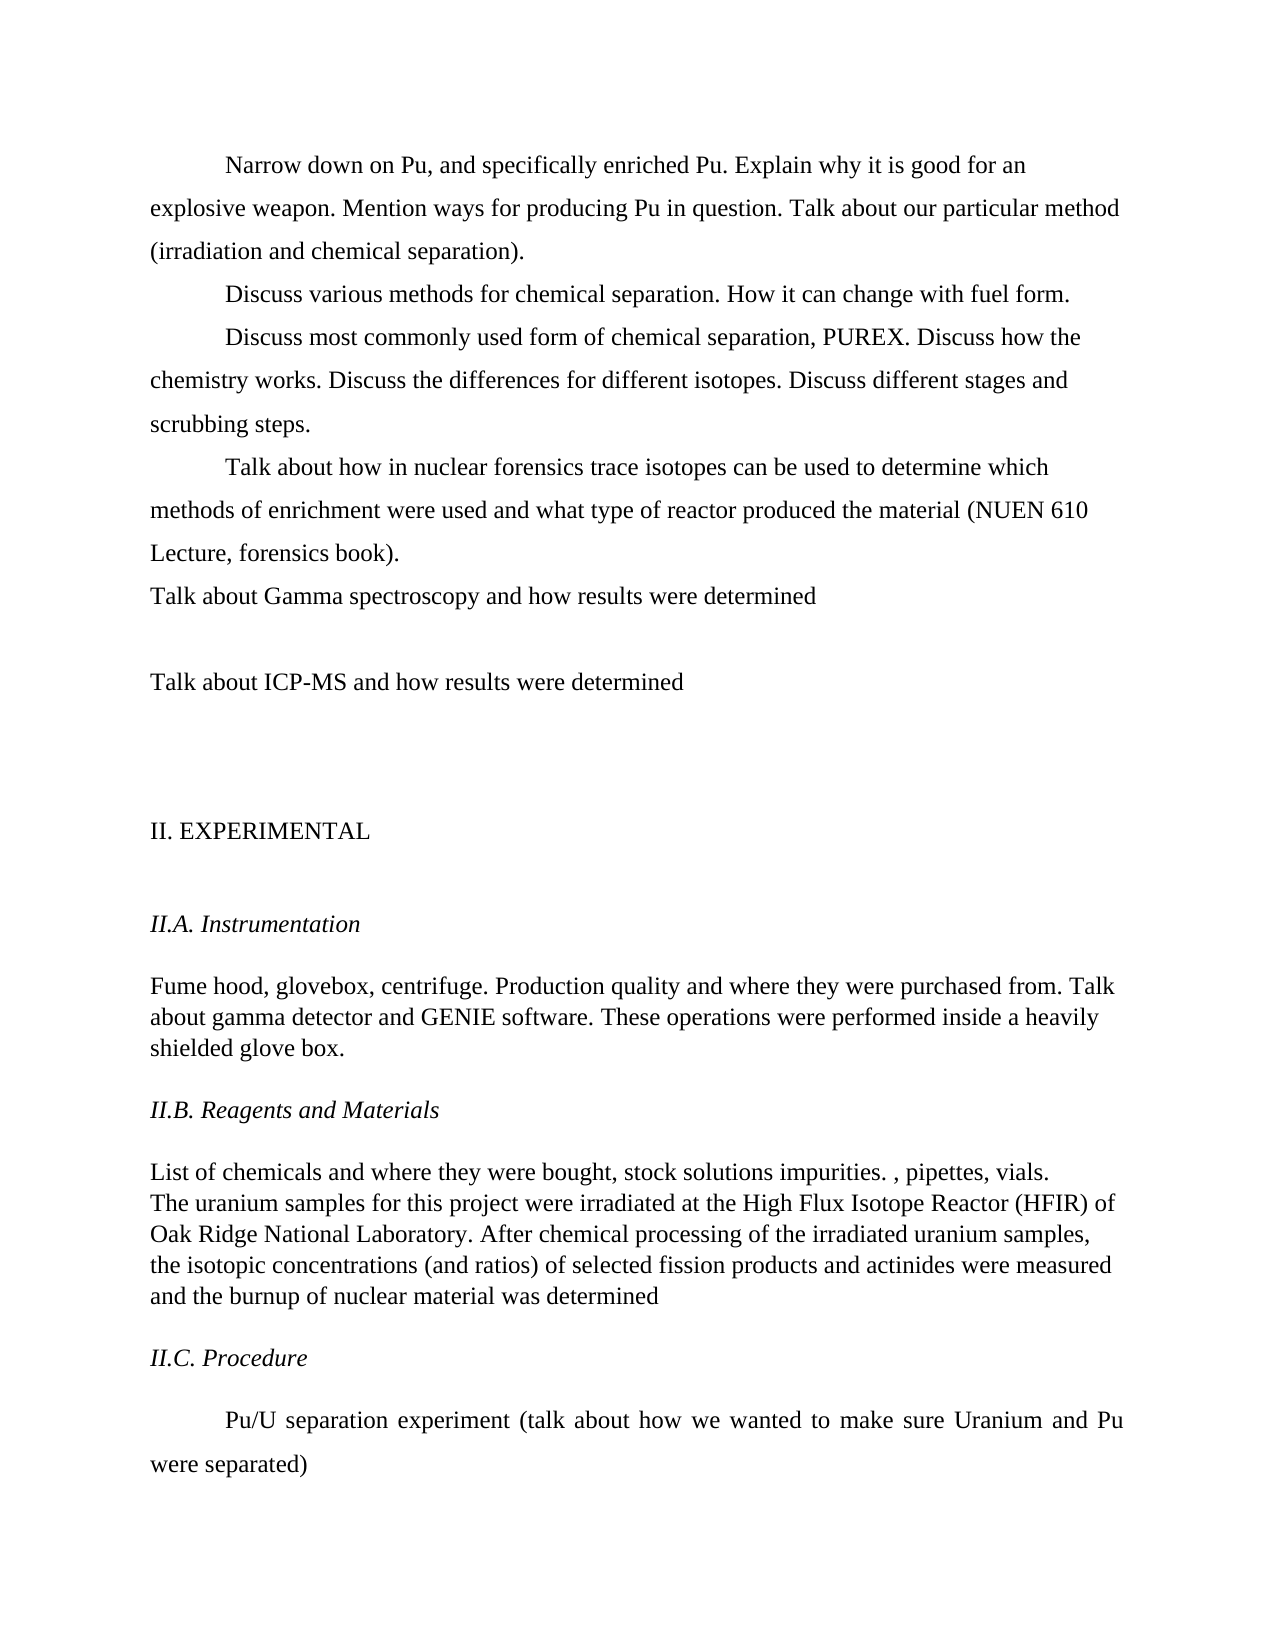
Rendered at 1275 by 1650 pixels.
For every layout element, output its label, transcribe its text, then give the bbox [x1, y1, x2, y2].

text List of chemicals and where they were bought, stock solutions impurities. , pipettes, vials. [150, 1157, 1125, 1186]
text II. EXPERIMENTAL [150, 816, 1125, 844]
text Narrow down on Pu, and specifically enriched Pu. Explain why it is good for an explosive weapon. Mention ways for producing Pu in question. Talk about our particular method (irradiation and chemical separation). [150, 150, 1125, 265]
text Pu/U separation experiment (talk about how we wanted to make sure Uranium and Pu were separated) [150, 1406, 1125, 1477]
text II.C. Procedure [150, 1343, 1125, 1372]
text II.A. Instrumentation [150, 909, 1125, 938]
text Talk about Gamma spectroscopy and how results were determined [150, 581, 1125, 610]
text Discuss most commonly used form of chemical separation, PUREX. Discuss how the chemistry works. Discuss the differences for different isotopes. Discuss different stages and scrubbing steps. [150, 322, 1125, 437]
text Discuss various methods for chemical separation. How it can change with fuel form. [150, 279, 1125, 308]
text Fume hood, glovebox, centrifuge. Production quality and where they were purchased from. Talk about gamma detector and GENIE software. These operations were performed inside a heavily shielded glove box. [150, 971, 1125, 1062]
text Talk about ICP-MS and how results were determined [150, 667, 1125, 696]
text II.B. Reagents and Materials [150, 1095, 1125, 1124]
text The uranium samples for this project were irradiated at the High Flux Isotope Reactor (HFIR) of Oak Ridge National Laboratory. After chemical processing of the irradiated uranium samples, the isotopic concentrations (and ratios) of selected fission products and actinides were measured and the burnup of nuclear material was determined [150, 1188, 1125, 1310]
text Talk about how in nuclear forensics trace isotopes can be used to determine which methods of enrichment were used and what type of reactor produced the material (NUEN 610 Lecture, forensics book). [150, 452, 1125, 567]
